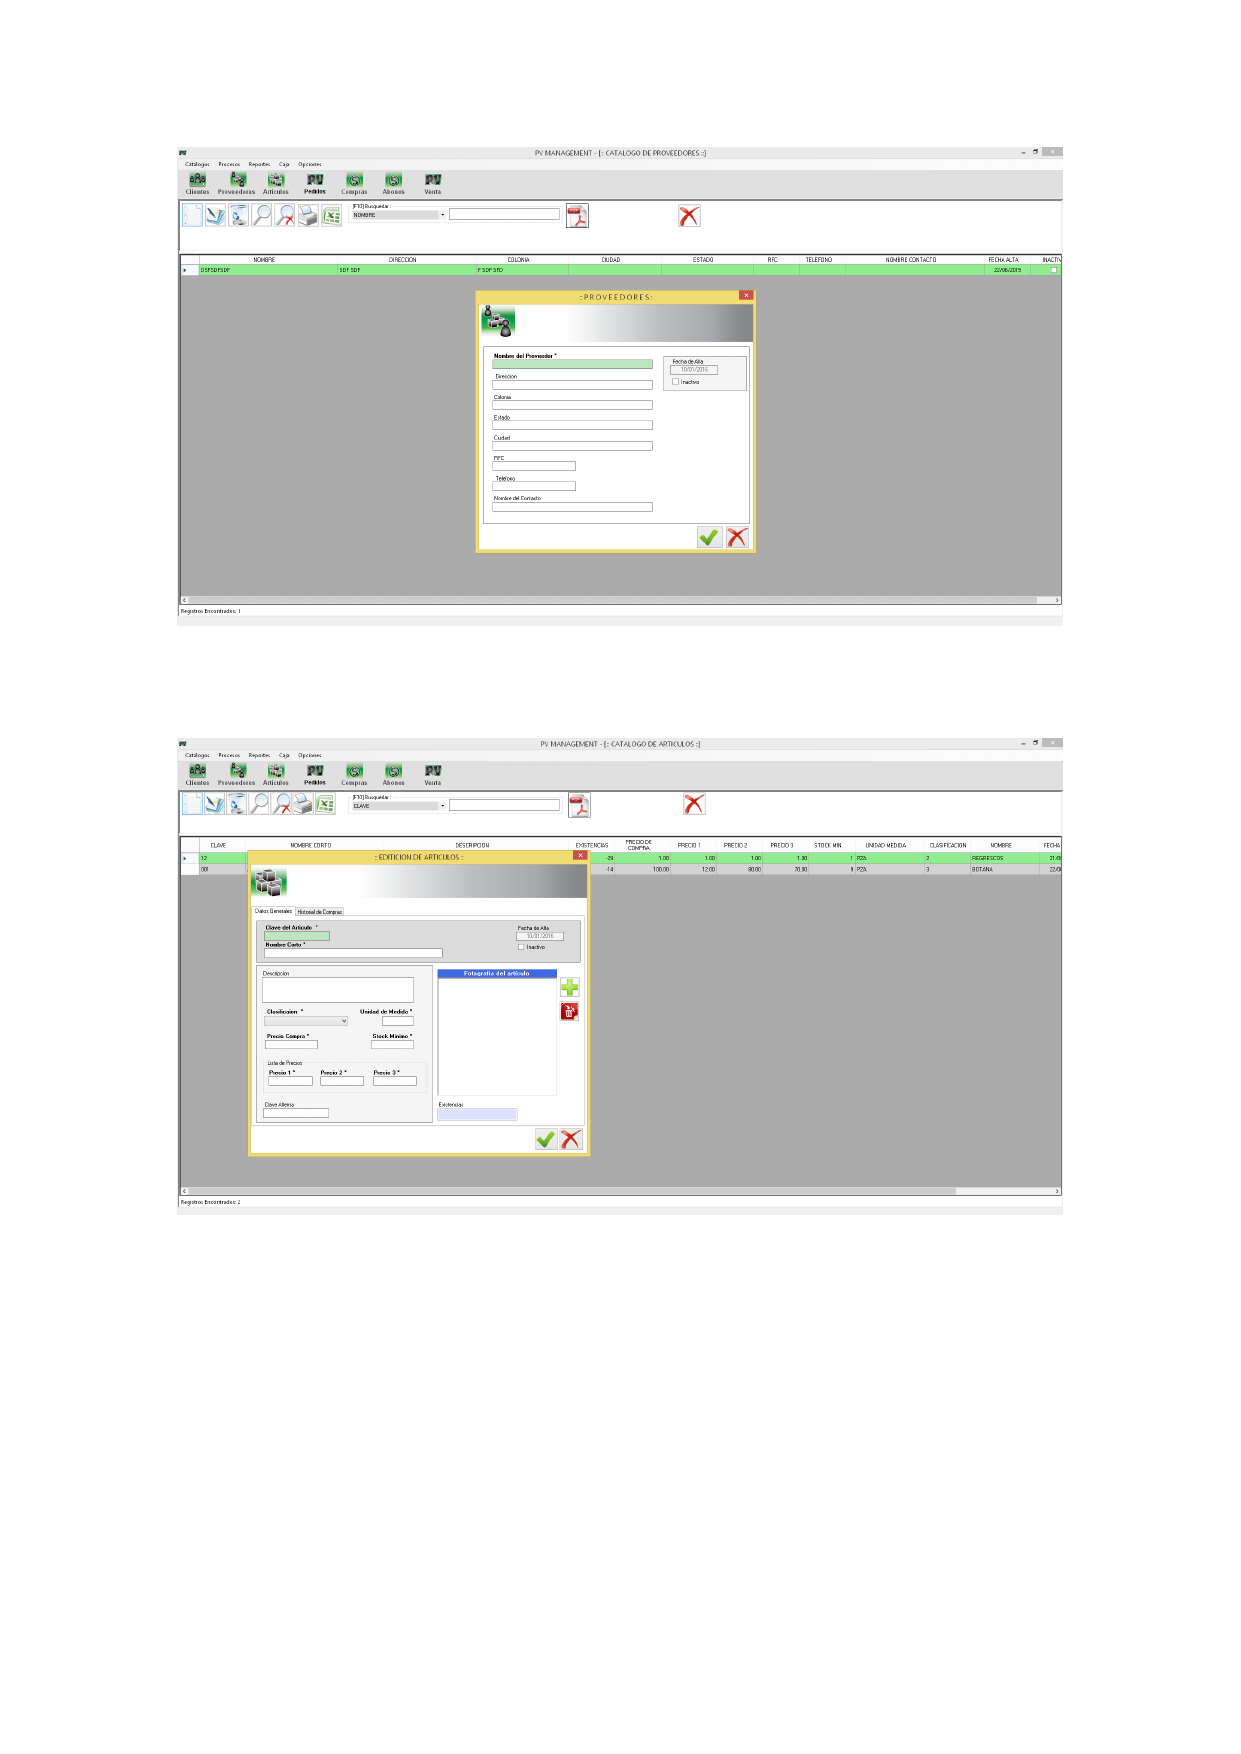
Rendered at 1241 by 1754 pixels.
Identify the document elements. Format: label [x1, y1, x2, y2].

picture [177, 738, 1063, 1215]
picture [177, 147, 1063, 626]
